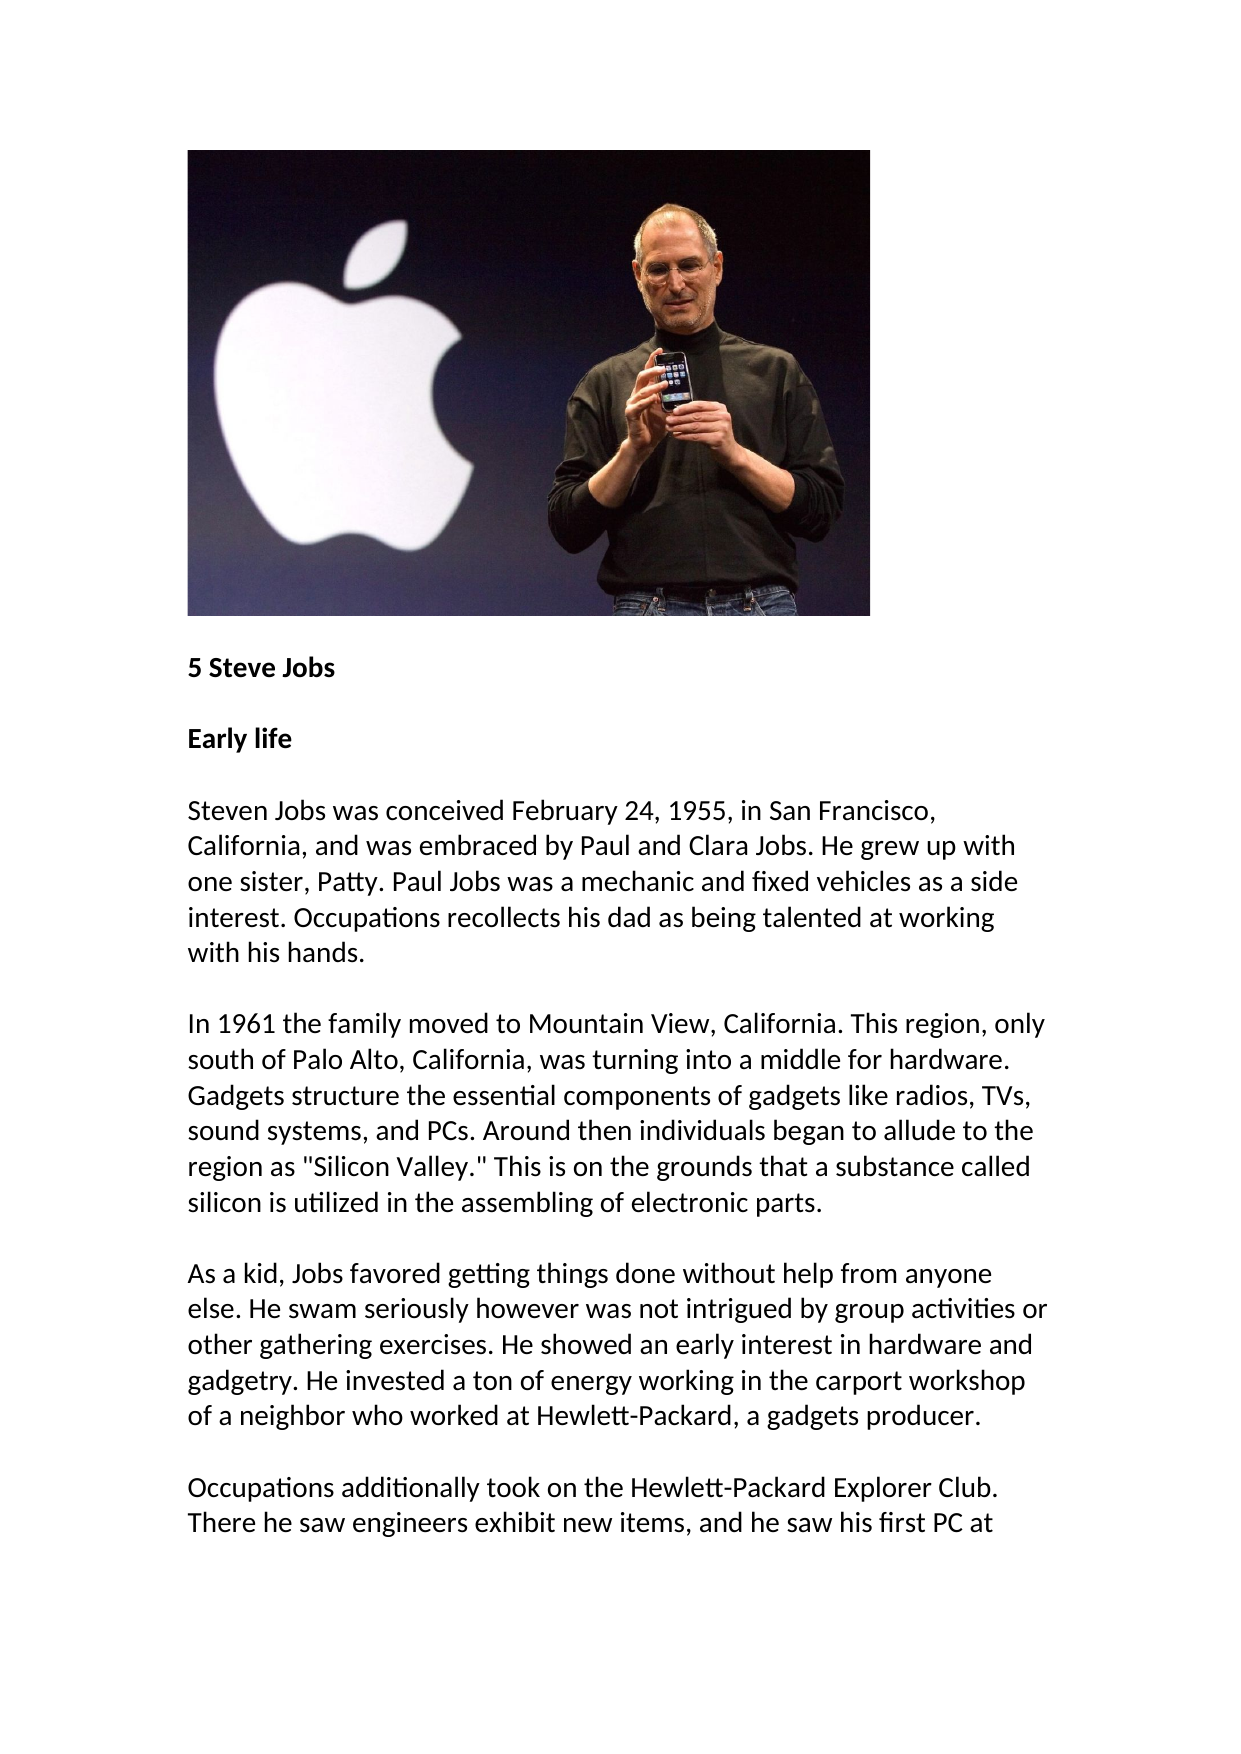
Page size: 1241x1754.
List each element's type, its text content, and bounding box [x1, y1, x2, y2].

list Early life [187, 721, 1053, 756]
list 5 Steve Jobs [187, 649, 1053, 685]
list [187, 1469, 1053, 1540]
picture [187, 150, 871, 616]
list As a kid, Jobs favored getting things done without help from anyone else. He swam seriously however was not intrigued by group activities or other gathering exercises. He showed an early interest in hardware and gadgetry. He invested a ton of energy working in the carport workshop of a neighbor who worked at Hewlett-Packard, a gadgets producer. [187, 1255, 1053, 1433]
list In 1961 the family moved to Mountain View, California. This region, only south of Palo Alto, California, was turning into a middle for hardware. Gadgets structure the essential components of gadgets like radios, TVs, sound systems, and PCs. Around then individuals began to allude to the region as "Silicon Valley." This is on the grounds that a substance called silicon is utilized in the assembling of electronic parts. [187, 1006, 1053, 1219]
list Steven Jobs was conceived February 24, 1955, in San Francisco, California, and was embraced by Paul and Clara Jobs. He grew up with one sister, Patty. Paul Jobs was a mechanic and fixed vehicles as a side interest. Occupations recollects his dad as being talented at working with his hands. [187, 792, 1053, 970]
